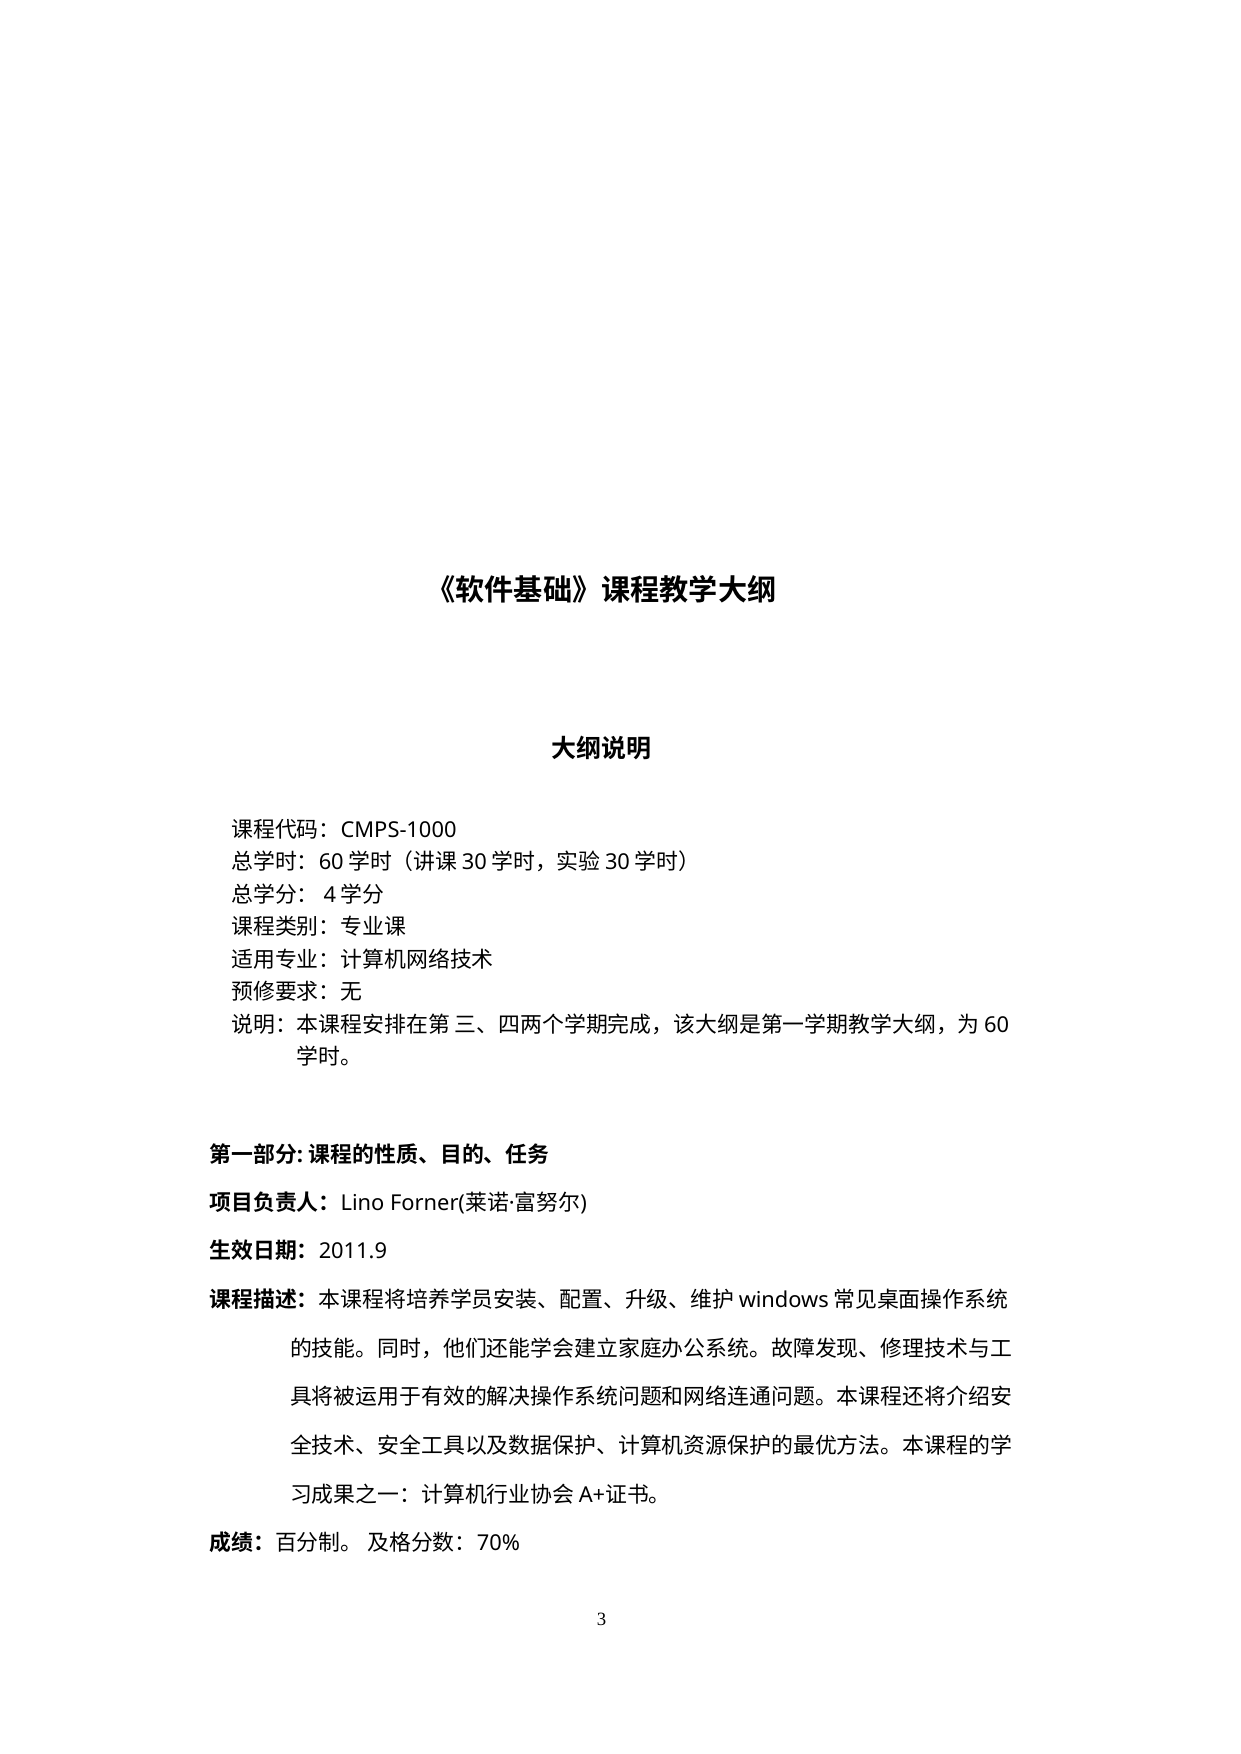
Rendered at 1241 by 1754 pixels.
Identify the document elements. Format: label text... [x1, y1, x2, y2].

subtitle 《软件基础》课程教学大纲 [187, 555, 1015, 620]
text 课程描述：本课程将培养学员安装、配置、升级、维护windows常见桌面操作系统的技能。同时，他们还能学会建立家庭办公系统。故障发现、修理技术与工具将被运用于有效的解决操作系统问题和网络连通问题。本课程还将介绍安全技术、安全工具以及数据保护、计算机资源保护的最优方法。本课程的学习成果之一：计算机行业协会A+证书。 [209, 1281, 1015, 1509]
text 成绩：百分制。 及格分数：70% [187, 1525, 1015, 1557]
text 课程类别：专业课 [187, 909, 1015, 941]
text 总学时：60学时（讲课30学时，实验30学时） [187, 844, 1015, 876]
text 项目负责人：Lino Forner(莱诺·富努尔) [187, 1185, 1015, 1217]
text 生效日期：2011.9 [187, 1233, 1015, 1266]
text 课程代码：CMPS-1000 [187, 811, 1015, 844]
text 大纲说明 [187, 714, 1015, 779]
text 说明：本课程安排在第 三、四两个学期完成，该大纲是第一学期教学大纲，为60学时。 [231, 1006, 1015, 1071]
text 预修要求：无 [187, 974, 1015, 1006]
text 适用专业：计算机网络技术 [187, 941, 1015, 974]
text 第一部分: 课程的性质、目的、任务 [187, 1136, 1015, 1169]
text 总学分： 4学分 [187, 876, 1015, 909]
